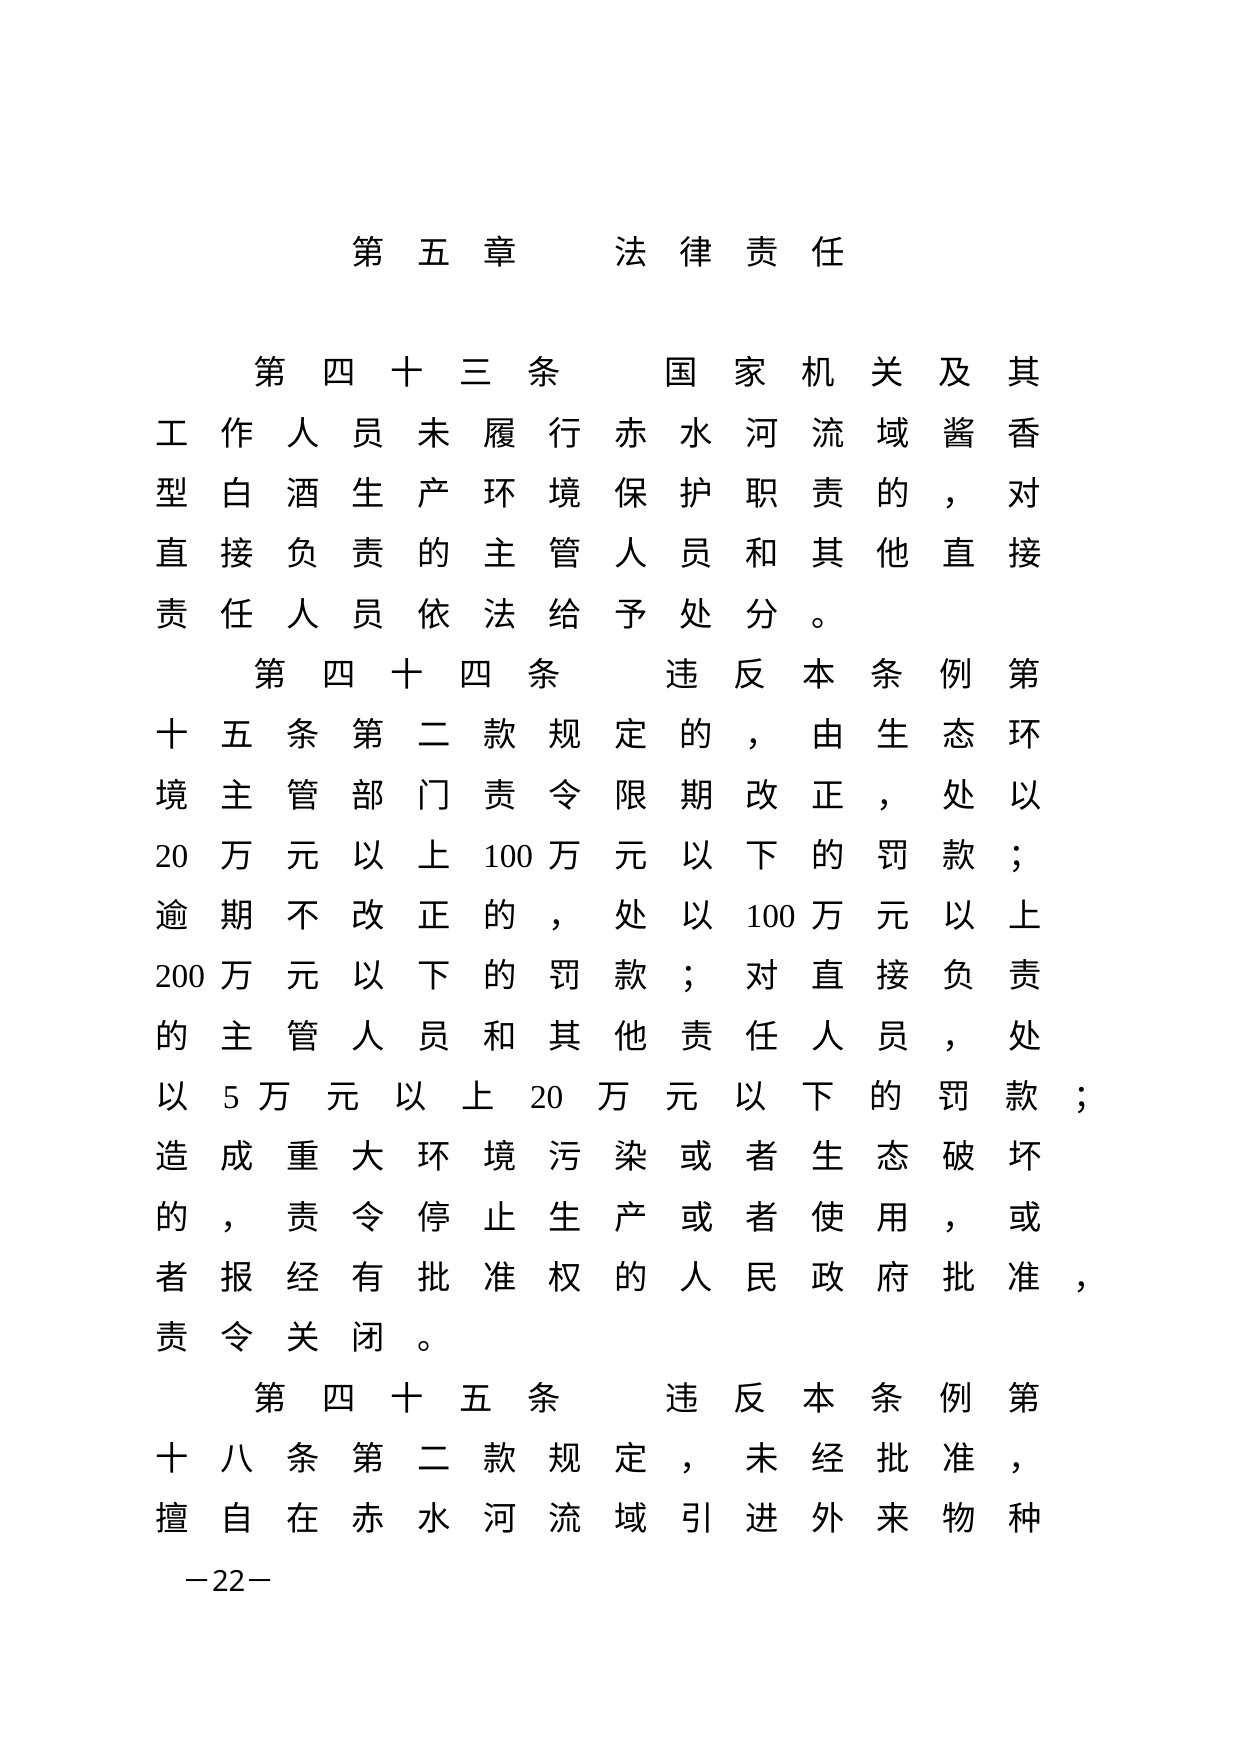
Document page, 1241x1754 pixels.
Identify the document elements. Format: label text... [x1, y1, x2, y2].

text 第四十四条 违反本条例第十五条第二款规定的，由生态环境主管部门责令限期改正，处以20万元以上100万元以下的罚款；逾期不改正的，处以100万元以上200万元以下的罚款；对直接负责的主管人员和其他责任人员，处以5万元以上20万元以下的罚款；造成重大环境污染或者生态破坏的，责令停止生产或者使用，或者报经有批准权的人民政府批准，责令关闭。 [155, 642, 1073, 1365]
text 第四十三条 国家机关及其工作人员未履行赤水河流域酱香型白酒生产环境保护职责的，对直接负责的主管人员和其他直接责任人员依法给予处分。 [155, 340, 1073, 642]
text 第五章 法律责任 [155, 219, 1073, 280]
